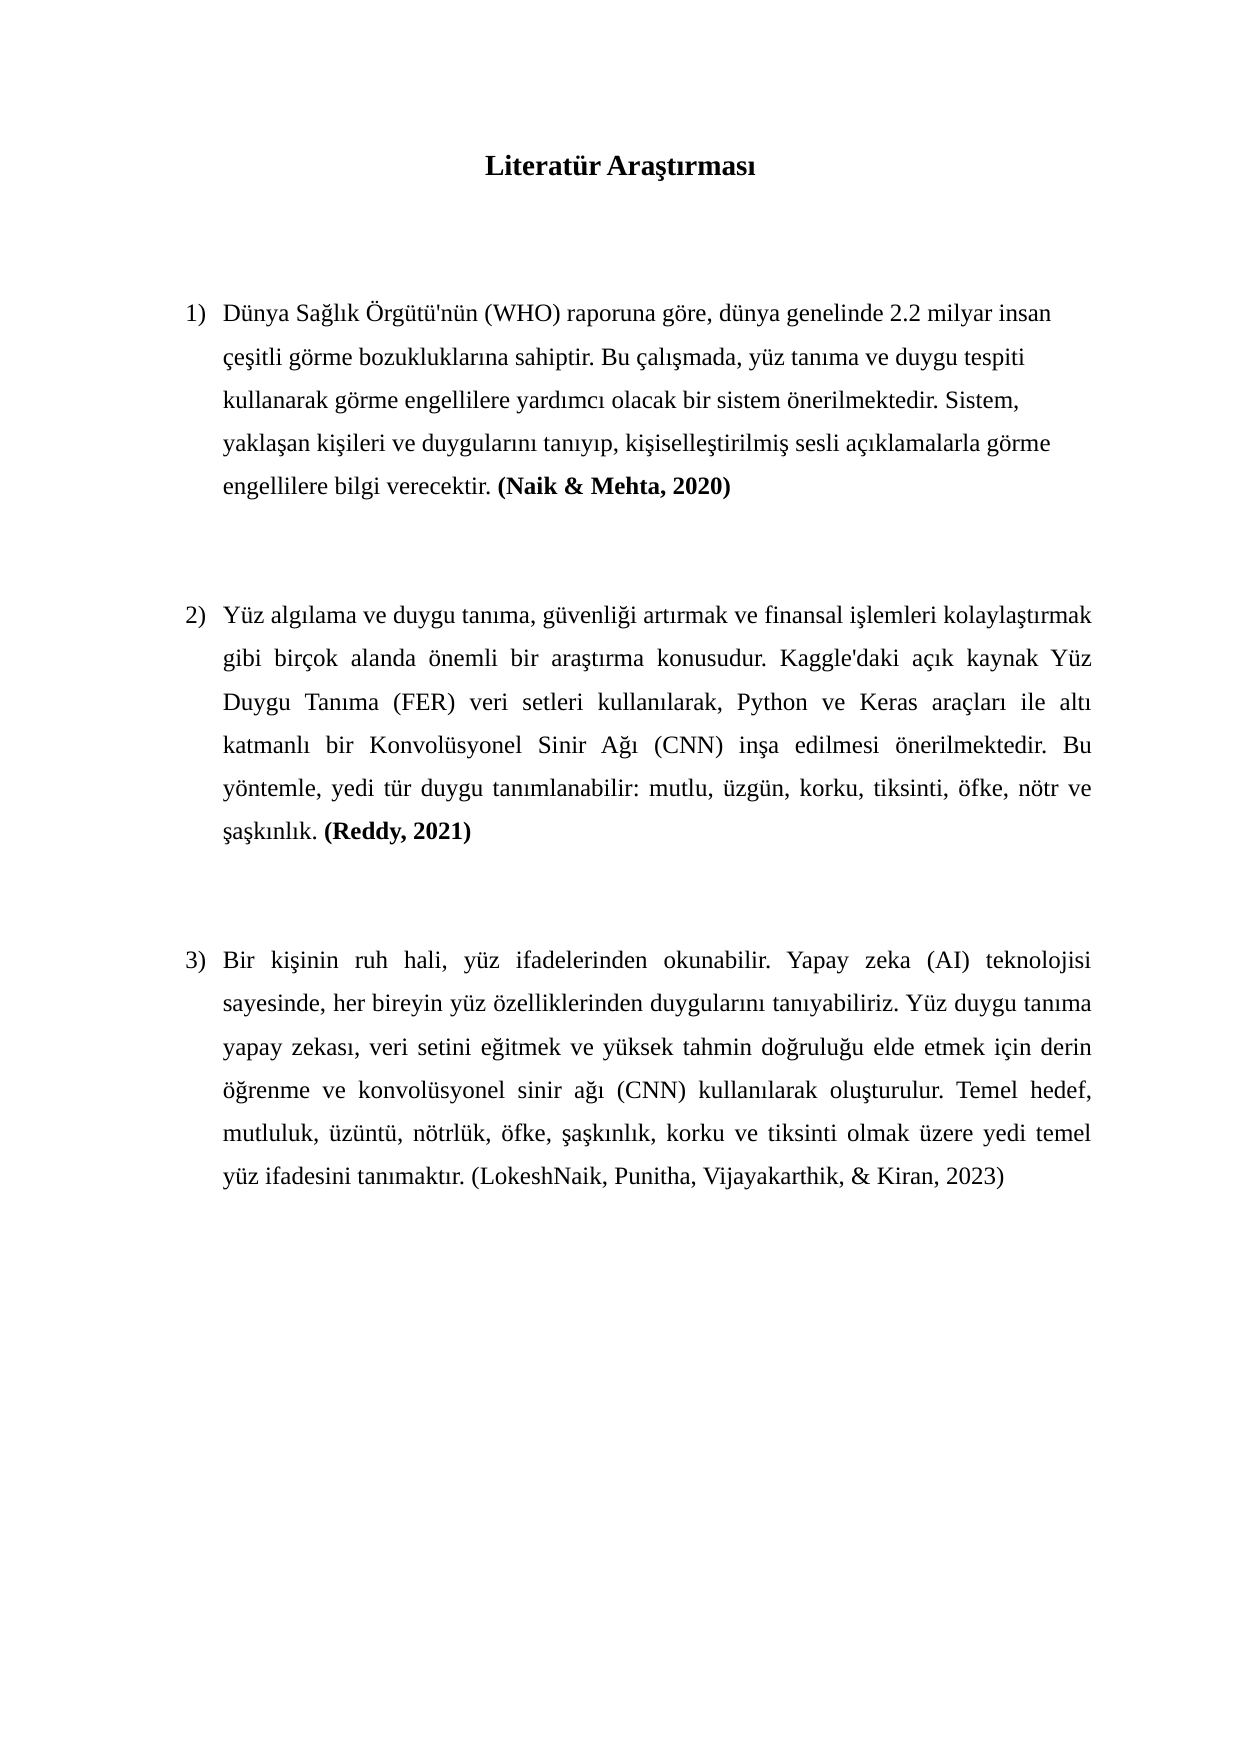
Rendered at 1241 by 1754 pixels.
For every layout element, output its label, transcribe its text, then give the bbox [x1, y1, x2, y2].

list Bir kişinin ruh hali, yüz ifadelerinden okunabilir. Yapay zeka (AI) teknolojisi sayesinde, her bireyin yüz özelliklerinden duygularını tanıyabiliriz. Yüz duygu tanıma yapay zekası, veri setini eğitmek ve yüksek tahmin doğruluğu elde etmek için derin öğrenme ve konvolüsyonel sinir ağı (CNN) kullanılarak oluşturulur. Temel hedef, mutluluk, üzüntü, nötrlük, öfke, şaşkınlık, korku ve tiksinti olmak üzere yedi temel yüz ifadesini tanımaktır. [185, 945, 1093, 1190]
list Yüz algılama ve duygu tanıma, güvenliği artırmak ve finansal işlemleri kolaylaştırmak gibi birçok alanda önemli bir araştırma konusudur. Kaggle'daki açık kaynak Yüz Duygu Tanıma (FER) veri setleri kullanılarak, Python ve Keras araçları ile altı katmanlı bir Konvolüsyonel Sinir Ağı (CNN) inşa edilmesi önerilmektedir. Bu yöntemle, yedi tür duygu tanımlanabilir: mutlu, üzgün, korku, tiksinti, öfke, nötr ve şaşkınlık. [185, 600, 1093, 845]
text Literatür Araştırması [148, 148, 1093, 181]
list Dünya Sağlık Örgütü'nün (WHO) raporuna göre, dünya genelinde 2.2 milyar insan çeşitli görme bozukluklarına sahiptir. Bu çalışmada, yüz tanıma ve duygu tespiti kullanarak görme engellilere yardımcı olacak bir sistem önerilmektedir. Sistem, yaklaşan kişileri ve duygularını tanıyıp, kişiselleştirilmiş sesli açıklamalarla görme engellilere bilgi verecektir. [185, 298, 1093, 500]
